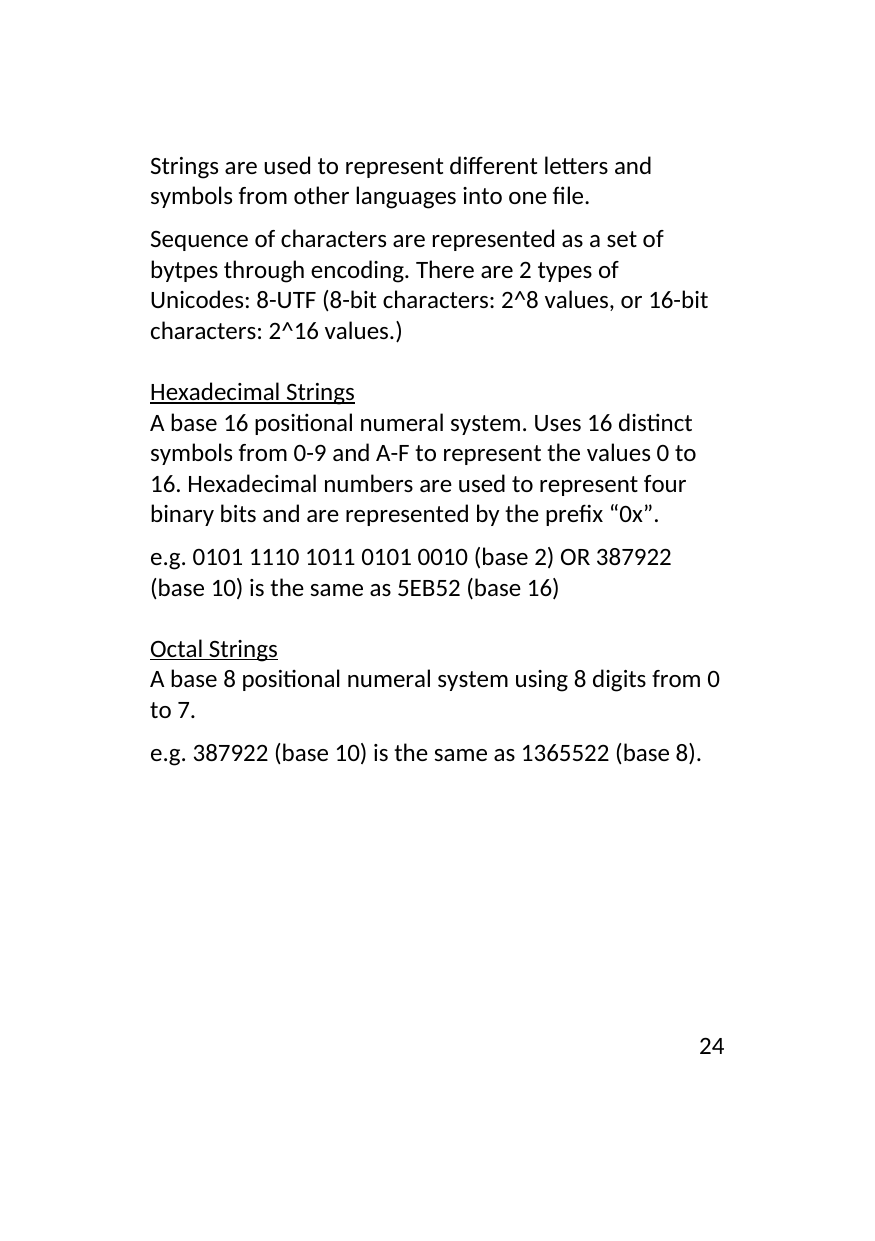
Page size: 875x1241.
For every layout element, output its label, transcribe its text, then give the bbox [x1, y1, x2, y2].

text Hexadecimal Strings [150, 376, 724, 407]
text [150, 150, 724, 211]
text e.g. 387922 (base 10) is the same as 1365522 (base 8). [150, 737, 724, 767]
text e.g. 0101 1110 1011 0101 0010 (base 2) OR 387922 (base 10) is the same as 5EB52 (base 16) [150, 541, 724, 602]
text Sequence of characters are represented as a set of bytpes through encoding. There are 2 types of Unicodes: 8-UTF (8-bit characters: 2^8 values, or 16-bit characters: 2^16 values.) [150, 223, 724, 346]
text A base 16 positional numeral system. Uses 16 distinct symbols from 0-9 and A-F to represent the values 0 to 16. Hexadecimal numbers are used to represent four binary bits and are represented by the prefix “0x”. [150, 407, 724, 529]
text Octal Strings [150, 633, 724, 663]
text A base 8 positional numeral system using 8 digits from 0 to 7. [150, 663, 724, 724]
